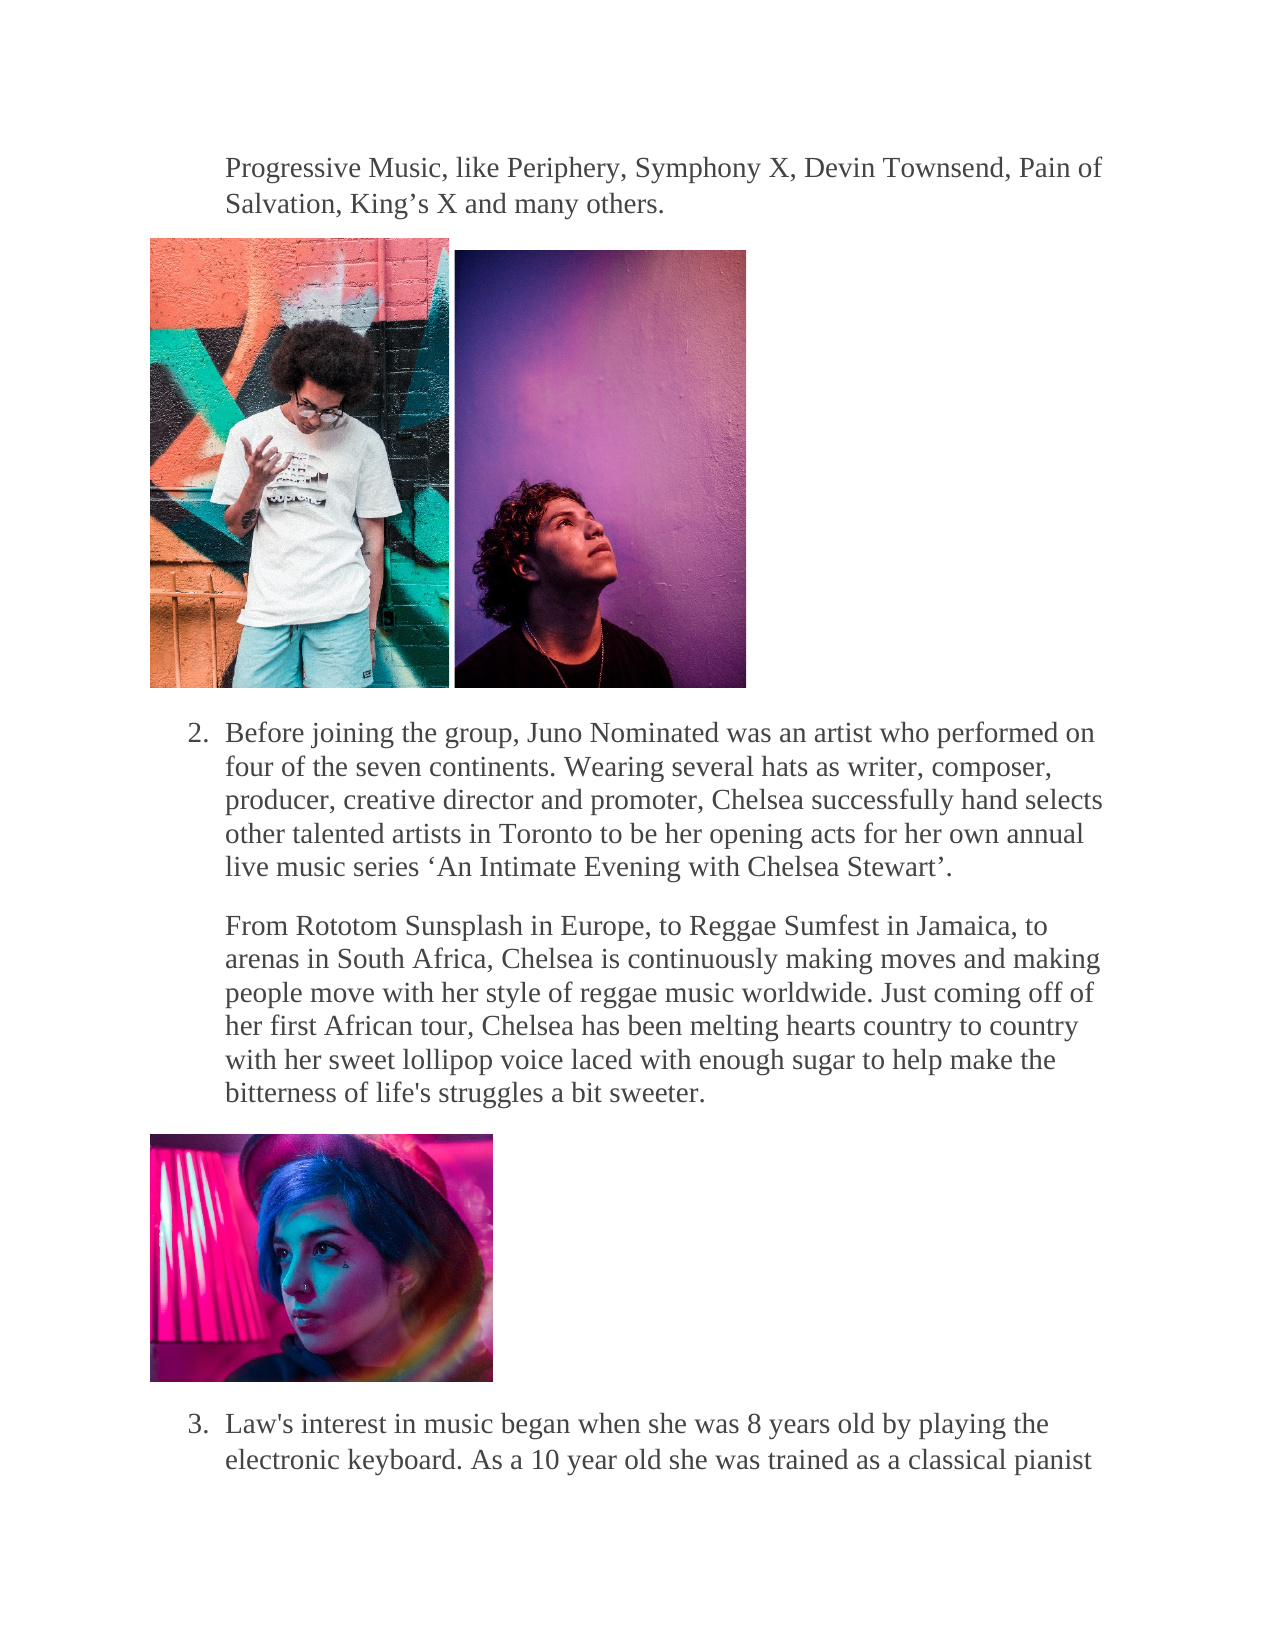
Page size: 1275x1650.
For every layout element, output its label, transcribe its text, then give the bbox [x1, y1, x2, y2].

list Before joining the group, Juno Nominated was an artist who performed on four of the seven continents. Wearing several hats as writer, composer, producer, creative director and promoter, Chelsea successfully hand selects other talented artists in Toronto to be her opening acts for her own annual live music series ‘An Intimate Evening with Chelsea Stewart’. [961, 715, 1125, 883]
text From Rototom Sunsplash in Europe, to Reggae Sumfest in Jamaica, to arenas in South Africa, Chelsea is continuously making moves and making people move with her style of reggae music worldwide. Just coming off of her first African tour, Chelsea has been melting hearts country to country with her sweet lollipop voice laced with enough sugar to help make the bitterness of life's struggles a bit sweeter. [225, 908, 1125, 1109]
picture [443, 316, 450, 328]
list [187, 150, 1125, 220]
picture [150, 1134, 493, 1382]
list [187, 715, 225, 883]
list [187, 1406, 1125, 1476]
picture [150, 238, 450, 688]
picture [431, 374, 439, 381]
picture [454, 250, 747, 688]
picture [443, 376, 450, 390]
picture [423, 369, 430, 378]
